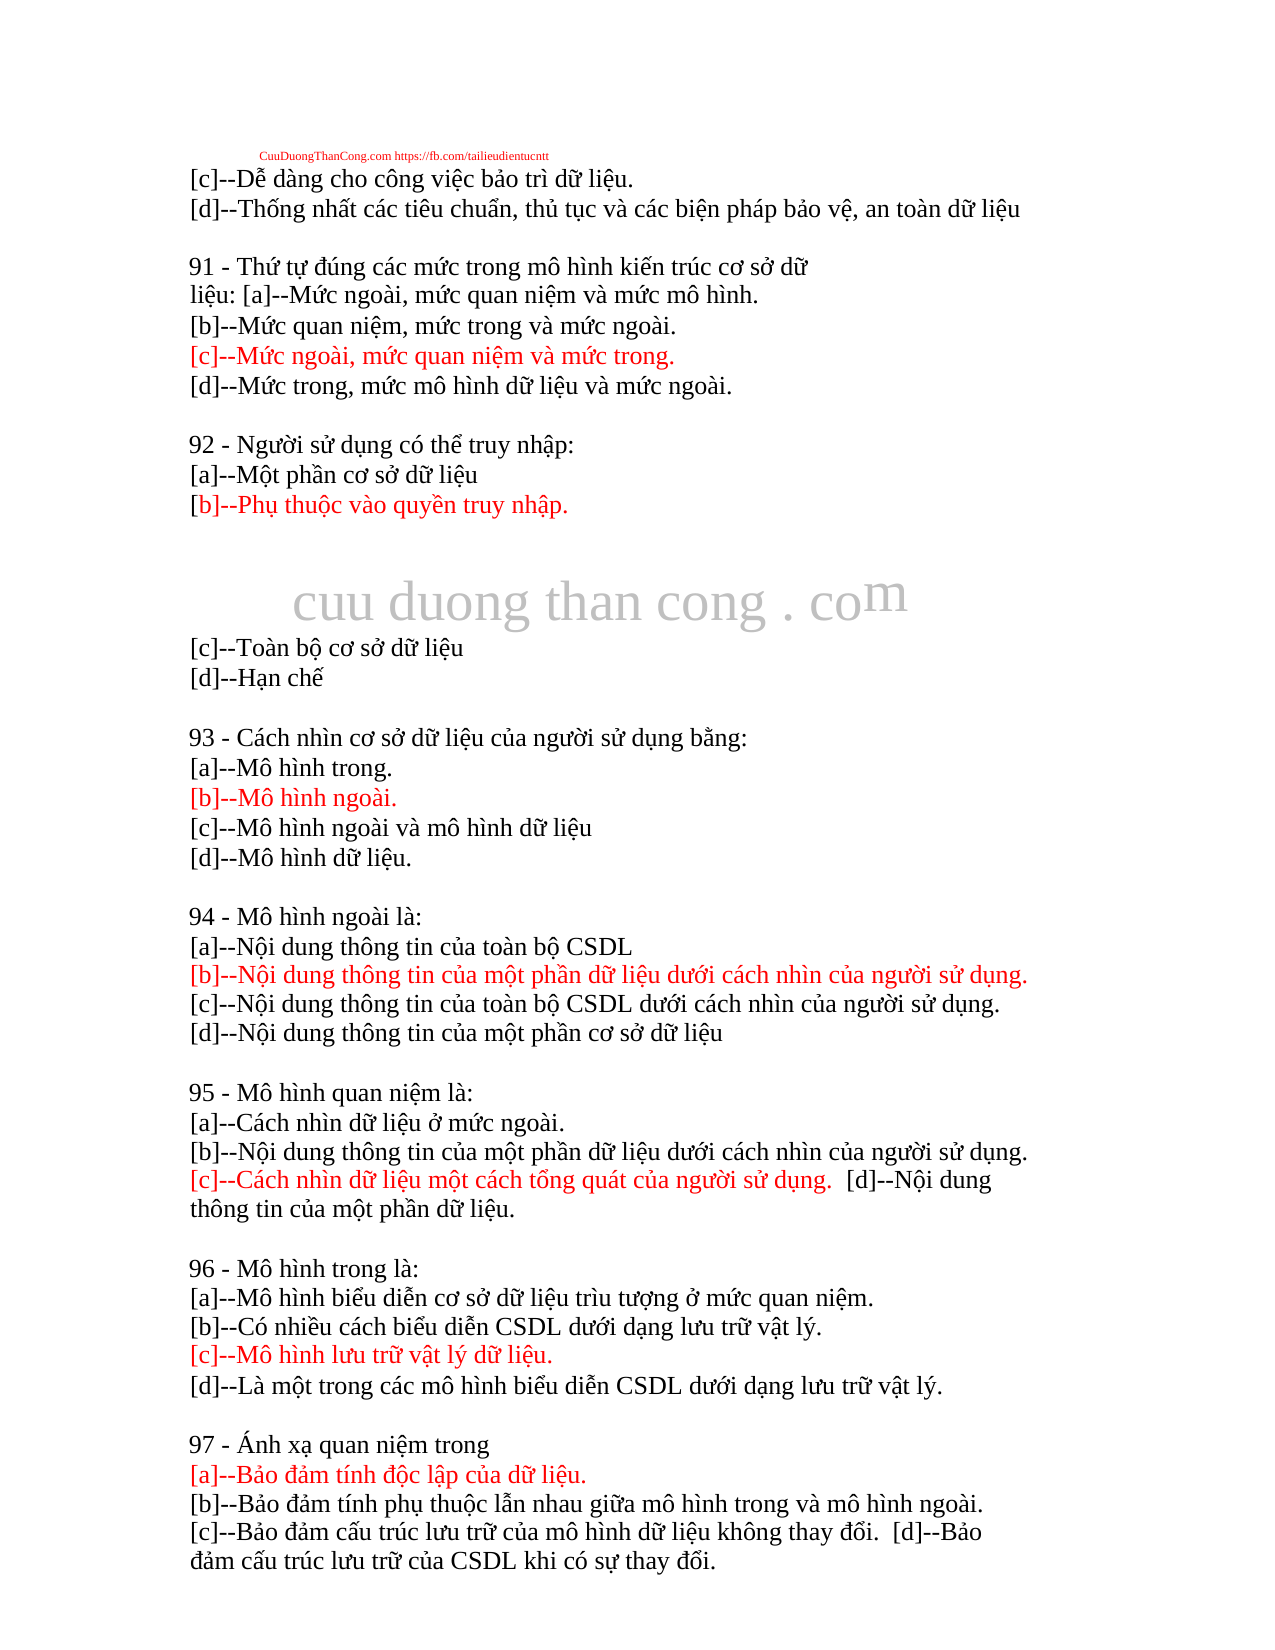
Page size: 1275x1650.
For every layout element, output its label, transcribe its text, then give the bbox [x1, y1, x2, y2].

text [b]--Nội dung thông tin của một phần dữ liệu dưới cách nhìn của người sử dụng. [c]--Nội dung thông tin của toàn bộ CSDL dưới cách nhìn của người sử dụng. [d]--Nội dung thông tin của một phần cơ sở dữ liệu [190, 961, 1034, 1047]
text [a]--Bảo đảm tính độc lập của dữ liệu. [190, 1459, 1088, 1489]
text [d]--Thống nhất các tiêu chuẩn, thủ tục và các biện pháp bảo vệ, an toàn dữ liệu [190, 193, 1088, 223]
text 91 - Thứ tự đúng các mức trong mô hình kiến trúc cơ sở dữ liệu: [a]--Mức ngoài, mức quan niệm và mức mô hình. [189, 252, 860, 309]
text [b]--Bảo đảm tính phụ thuộc lẫn nhau giữa mô hình trong và mô hình ngoài. [c]--Bảo đảm cấu trúc lưu trữ của mô hình dữ liệu không thay đổi. [d]--Bảo đảm cấu trúc lưu trữ của CSDL khi có sự thay đổi. [190, 1489, 989, 1575]
text [a]--Một phần cơ sở dữ liệu [190, 459, 1088, 489]
text [c]--Mô hình ngoài và mô hình dữ liệu [190, 812, 1088, 842]
text [b]--Mô hình ngoài. [190, 782, 1088, 812]
text [a]--Cách nhìn dữ liệu ở mức ngoài. [190, 1107, 1088, 1137]
text [b]--Phụ thuộc vào quyền truy nhập. [190, 489, 1088, 519]
text [b]--Mức quan niệm, mức trong và mức ngoài. [190, 310, 1088, 340]
text [d]--Là một trong các mô hình biểu diễn CSDL dưới dạng lưu trữ vật lý. [190, 1370, 1088, 1400]
text cuu duong than cong . com [293, 519, 1088, 632]
text 93 - Cách nhìn cơ sở dữ liệu của người sử dụng bằng: [189, 722, 1088, 752]
text [d]--Mức trong, mức mô hình dữ liệu và mức ngoài. [190, 370, 1088, 400]
text 94 - Mô hình ngoài là: [189, 901, 1088, 931]
text [a]--Nội dung thông tin của toàn bộ CSDL [190, 931, 1088, 961]
text [a]--Mô hình trong. [190, 752, 1088, 782]
text CuuDuongThanCong.com https://fb.com/tailieudientucntt [259, 148, 1088, 163]
text [c]--Dễ dàng cho công việc bảo trì dữ liệu. [190, 163, 1088, 193]
text 96 - Mô hình trong là: [189, 1253, 1088, 1283]
text [c]--Toàn bộ cơ sở dữ liệu [190, 632, 1088, 662]
text 95 - Mô hình quan niệm là: [189, 1077, 1088, 1107]
text [a]--Mô hình biểu diễn cơ sở dữ liệu trìu tượng ở mức quan niệm. [b]--Có nhiều cách biểu diễn CSDL dưới dạng lưu trữ vật lý. [c]--Mô hình lưu trữ vật lý dữ liệu. [190, 1283, 879, 1369]
text [c]--Mức ngoài, mức quan niệm và mức trong. [190, 340, 1088, 370]
text [b]--Nội dung thông tin của một phần dữ liệu dưới cách nhìn của người sử dụng. [c]--Cách nhìn dữ liệu một cách tổng quát của người sử dụng. [d]--Nội dung thông tin của một phần dữ liệu. [190, 1137, 1034, 1223]
text 97 - Ánh xạ quan niệm trong [189, 1429, 1088, 1459]
text [d]--Mô hình dữ liệu. [190, 842, 1088, 872]
text 92 - Người sử dụng có thể truy nhập: [189, 429, 1088, 459]
text [d]--Hạn chế [190, 662, 1088, 692]
